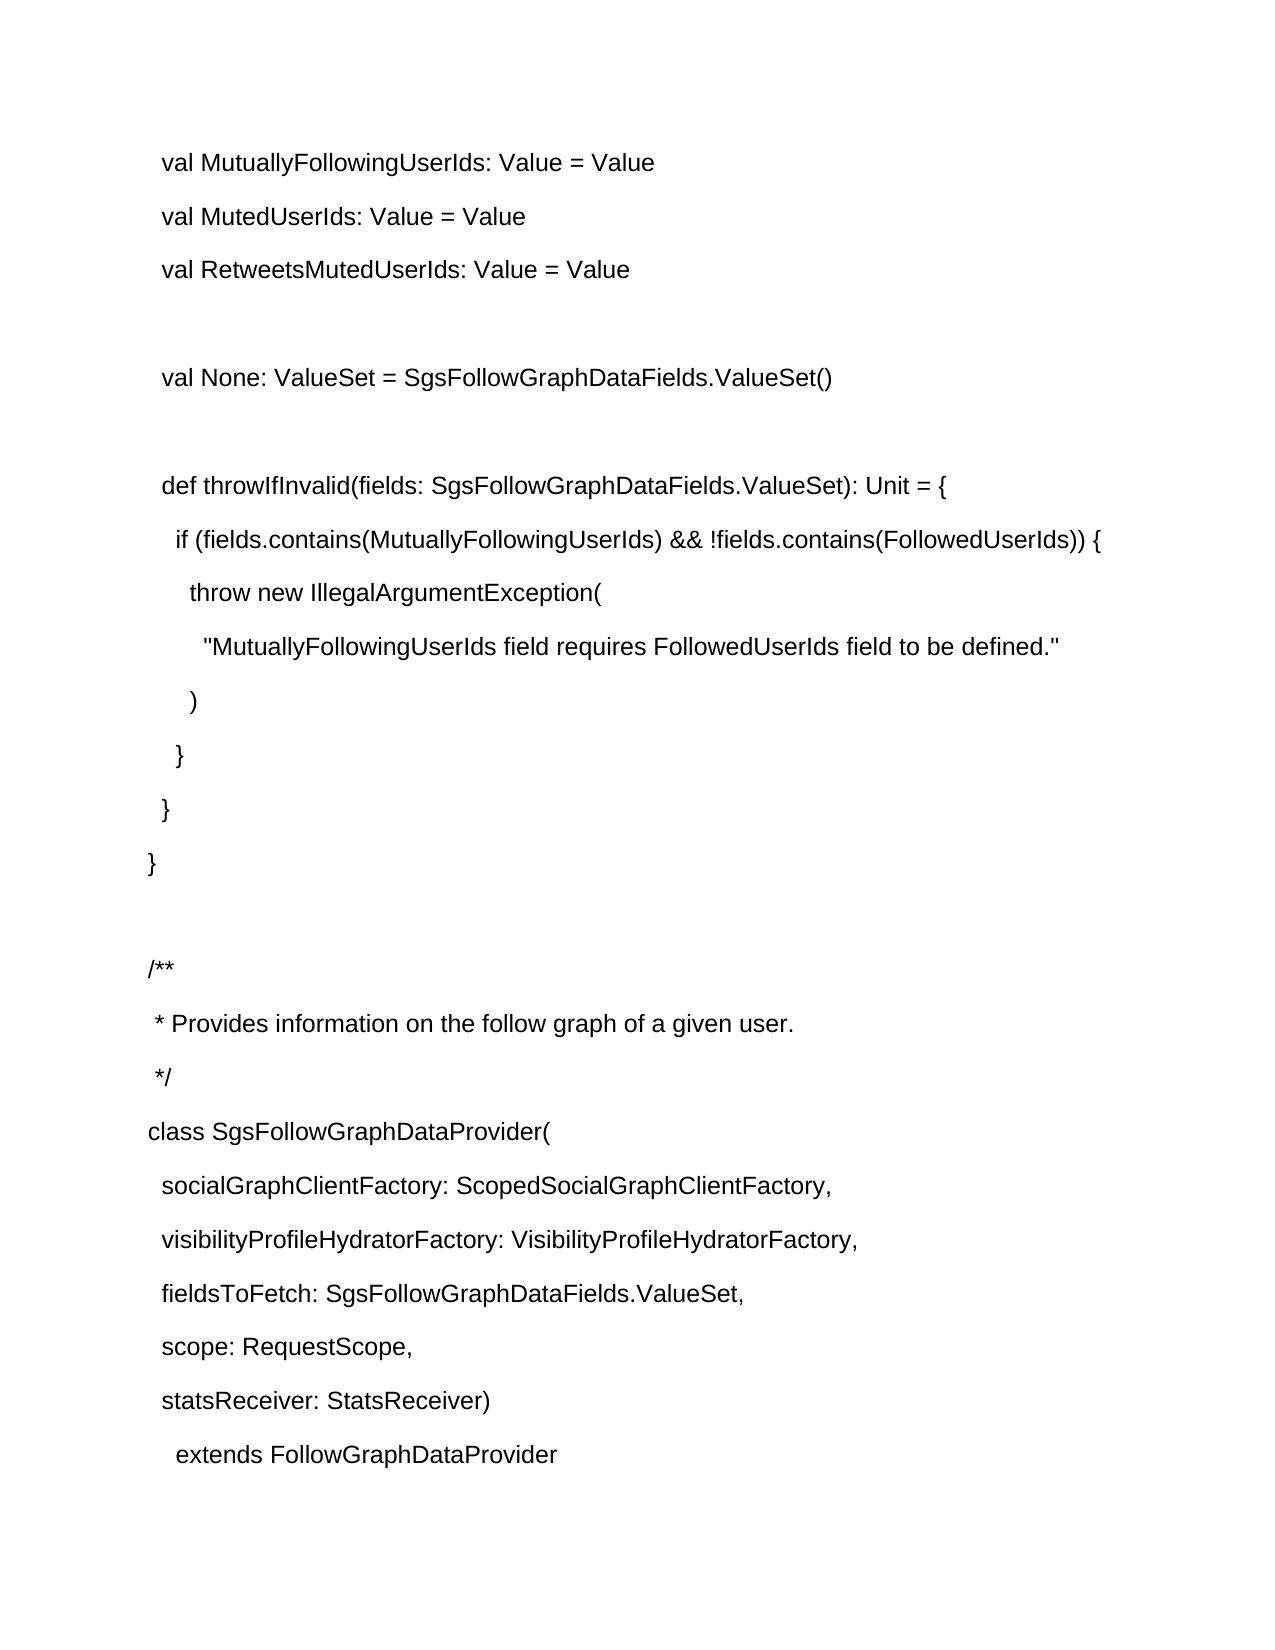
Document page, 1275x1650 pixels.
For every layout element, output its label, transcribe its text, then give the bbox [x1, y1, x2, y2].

text visibilityProfileHydratorFactory: VisibilityProfileHydratorFactory, [148, 1225, 1127, 1253]
text val MutuallyFollowingUserIds: Value = Value [148, 148, 1127, 176]
text throw new IllegalArgumentException( [148, 578, 1127, 607]
text if (fields.contains(MutuallyFollowingUserIds) && !fields.contains(FollowedUserIds)) { [148, 524, 1127, 553]
text scope: RequestScope, [148, 1332, 1127, 1361]
text ) [148, 686, 1127, 715]
text * Provides information on the follow graph of a given user. [148, 1009, 1127, 1038]
text "MutuallyFollowingUserIds field requires FollowedUserIds field to be defined." [148, 632, 1127, 661]
text } [148, 740, 1127, 769]
text val None: ValueSet = SgsFollowGraphDataFields.ValueSet() [148, 363, 1127, 392]
text class SgsFollowGraphDataProvider( [148, 1117, 1127, 1146]
text fieldsToFetch: SgsFollowGraphDataFields.ValueSet, [148, 1278, 1127, 1307]
text val MutedUserIds: Value = Value [148, 201, 1127, 230]
text def throwIfInvalid(fields: SgsFollowGraphDataFields.ValueSet): Unit = { [148, 471, 1127, 499]
text } [148, 848, 1127, 876]
text */ [148, 1063, 1127, 1092]
text val RetweetsMutedUserIds: Value = Value [148, 255, 1127, 284]
text } [148, 794, 1127, 823]
text extends FollowGraphDataProvider [148, 1440, 1127, 1469]
text /** [148, 955, 1127, 984]
text statsReceiver: StatsReceiver) [148, 1386, 1127, 1415]
text socialGraphClientFactory: ScopedSocialGraphClientFactory, [148, 1171, 1127, 1199]
